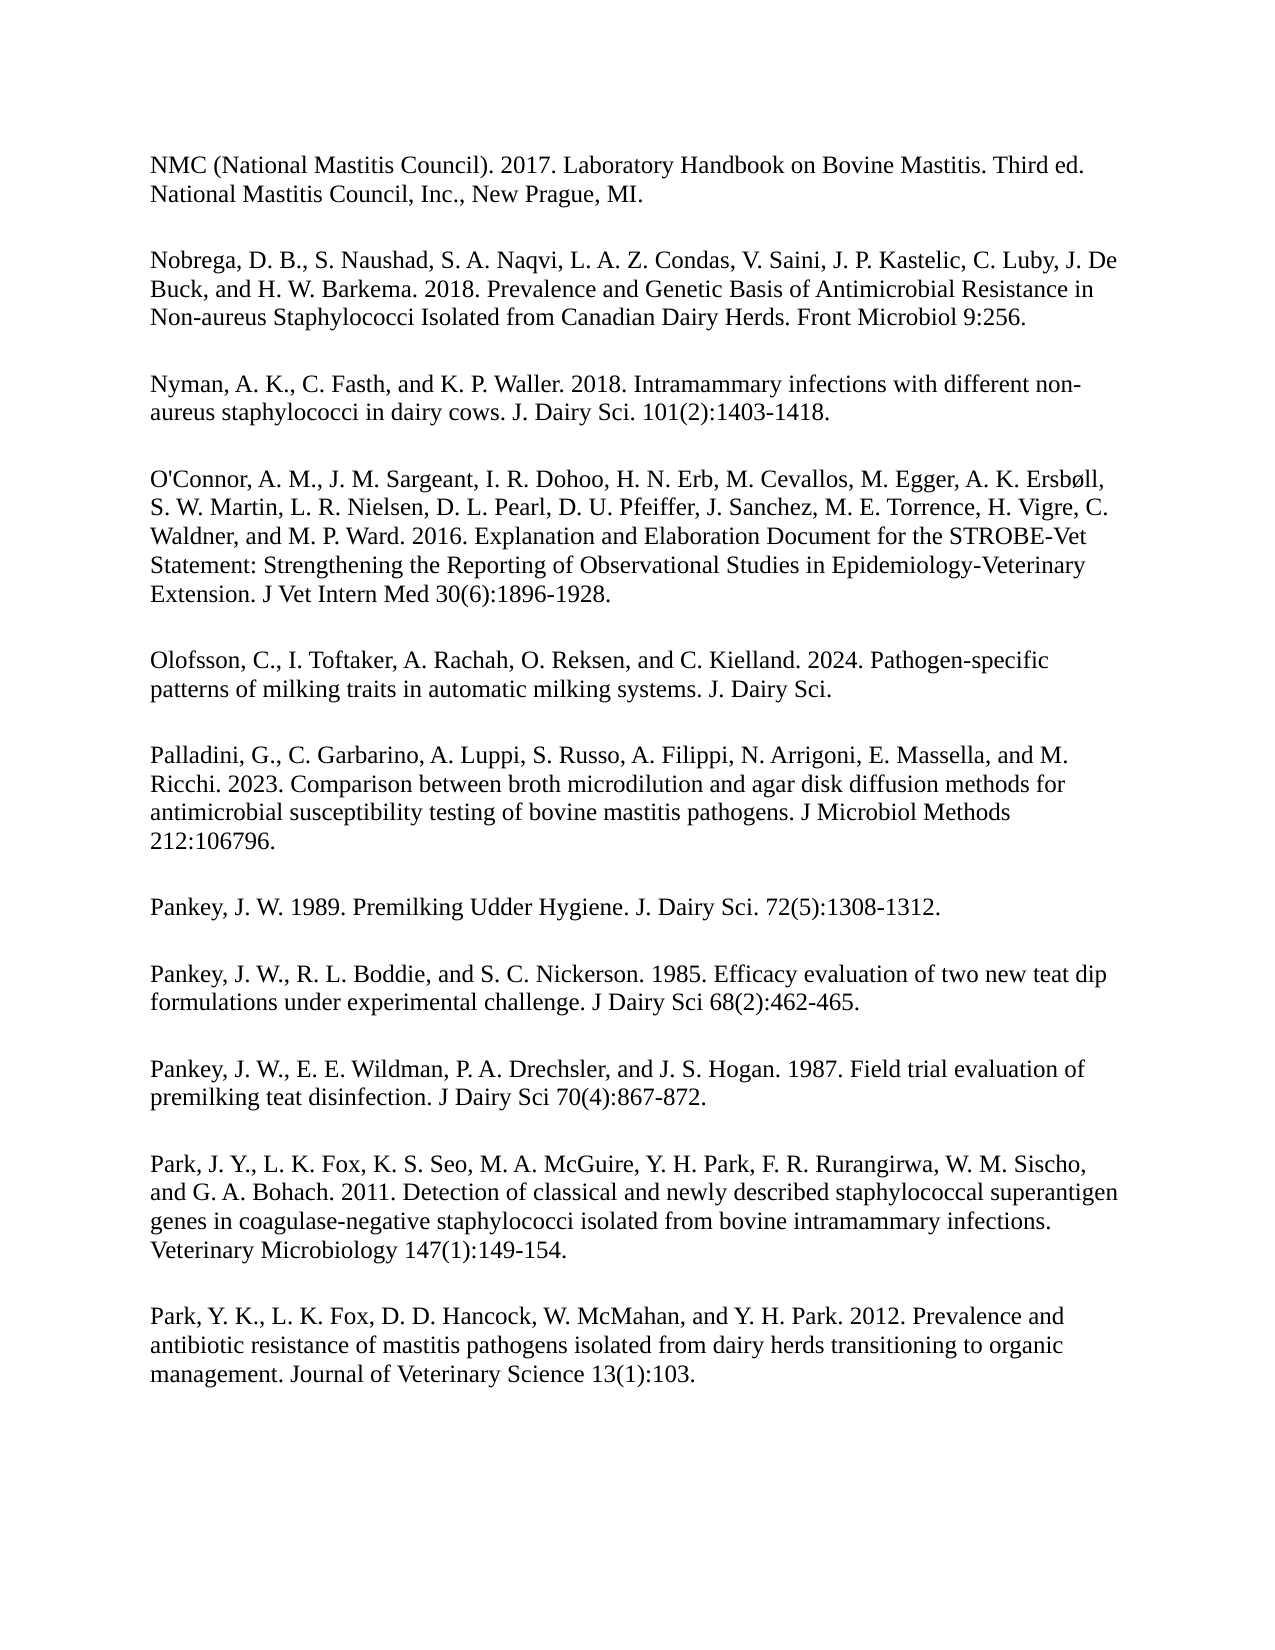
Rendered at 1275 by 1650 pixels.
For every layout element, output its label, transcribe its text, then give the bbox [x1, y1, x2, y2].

text NMC (National Mastitis Council). 2017. Laboratory Handbook on Bovine Mastitis. Third ed. National Mastitis Council, Inc., New Prague, MI. [150, 150, 1125, 207]
text Palladini, G., C. Garbarino, A. Luppi, S. Russo, A. Filippi, N. Arrigoni, E. Massella, and M. Ricchi. 2023. Comparison between broth microdilution and agar disk diffusion methods for antimicrobial susceptibility testing of bovine mastitis pathogens. J Microbiol Methods 212:106796. [150, 740, 1125, 855]
text Pankey, J. W. 1989. Premilking Udder Hygiene. J. Dairy Sci. 72(5):1308-1312. [150, 892, 1125, 921]
text Nobrega, D. B., S. Naushad, S. A. Naqvi, L. A. Z. Condas, V. Saini, J. P. Kastelic, C. Luby, J. De Buck, and H. W. Barkema. 2018. Prevalence and Genetic Basis of Antimicrobial Resistance in Non-aureus Staphylococci Isolated from Canadian Dairy Herds. Front Microbiol 9:256. [150, 245, 1125, 331]
text Nyman, A. K., C. Fasth, and K. P. Waller. 2018. Intramammary infections with different non-aureus staphylococci in dairy cows. J. Dairy Sci. 101(2):1403-1418. [150, 369, 1125, 426]
text Pankey, J. W., R. L. Boddie, and S. C. Nickerson. 1985. Efficacy evaluation of two new teat dip formulations under experimental challenge. J Dairy Sci 68(2):462-465. [150, 959, 1125, 1016]
text Park, Y. K., L. K. Fox, D. D. Hancock, W. McMahan, and Y. H. Park. 2012. Prevalence and antibiotic resistance of mastitis pathogens isolated from dairy herds transitioning to organic management. Journal of Veterinary Science 13(1):103. [150, 1301, 1125, 1387]
text Park, J. Y., L. K. Fox, K. S. Seo, M. A. McGuire, Y. H. Park, F. R. Rurangirwa, W. M. Sischo, and G. A. Bohach. 2011. Detection of classical and newly described staphylococcal superantigen genes in coagulase-negative staphylococci isolated from bovine intramammary infections. Veterinary Microbiology 147(1):149-154. [150, 1149, 1125, 1264]
text Olofsson, C., I. Toftaker, A. Rachah, O. Reksen, and C. Kielland. 2024. Pathogen-specific patterns of milking traits in automatic milking systems. J. Dairy Sci. [150, 645, 1125, 702]
text O'Connor, A. M., J. M. Sargeant, I. R. Dohoo, H. N. Erb, M. Cevallos, M. Egger, A. K. Ersbøll, S. W. Martin, L. R. Nielsen, D. L. Pearl, D. U. Pfeiffer, J. Sanchez, M. E. Torrence, H. Vigre, C. Waldner, and M. P. Ward. 2016. Explanation and Elaboration Document for the STROBE-Vet Statement: Strengthening the Reporting of Observational Studies in Epidemiology-Veterinary Extension. J Vet Intern Med 30(6):1896-1928. [150, 464, 1125, 607]
text Pankey, J. W., E. E. Wildman, P. A. Drechsler, and J. S. Hogan. 1987. Field trial evaluation of premilking teat disinfection. J Dairy Sci 70(4):867-872. [150, 1054, 1125, 1111]
